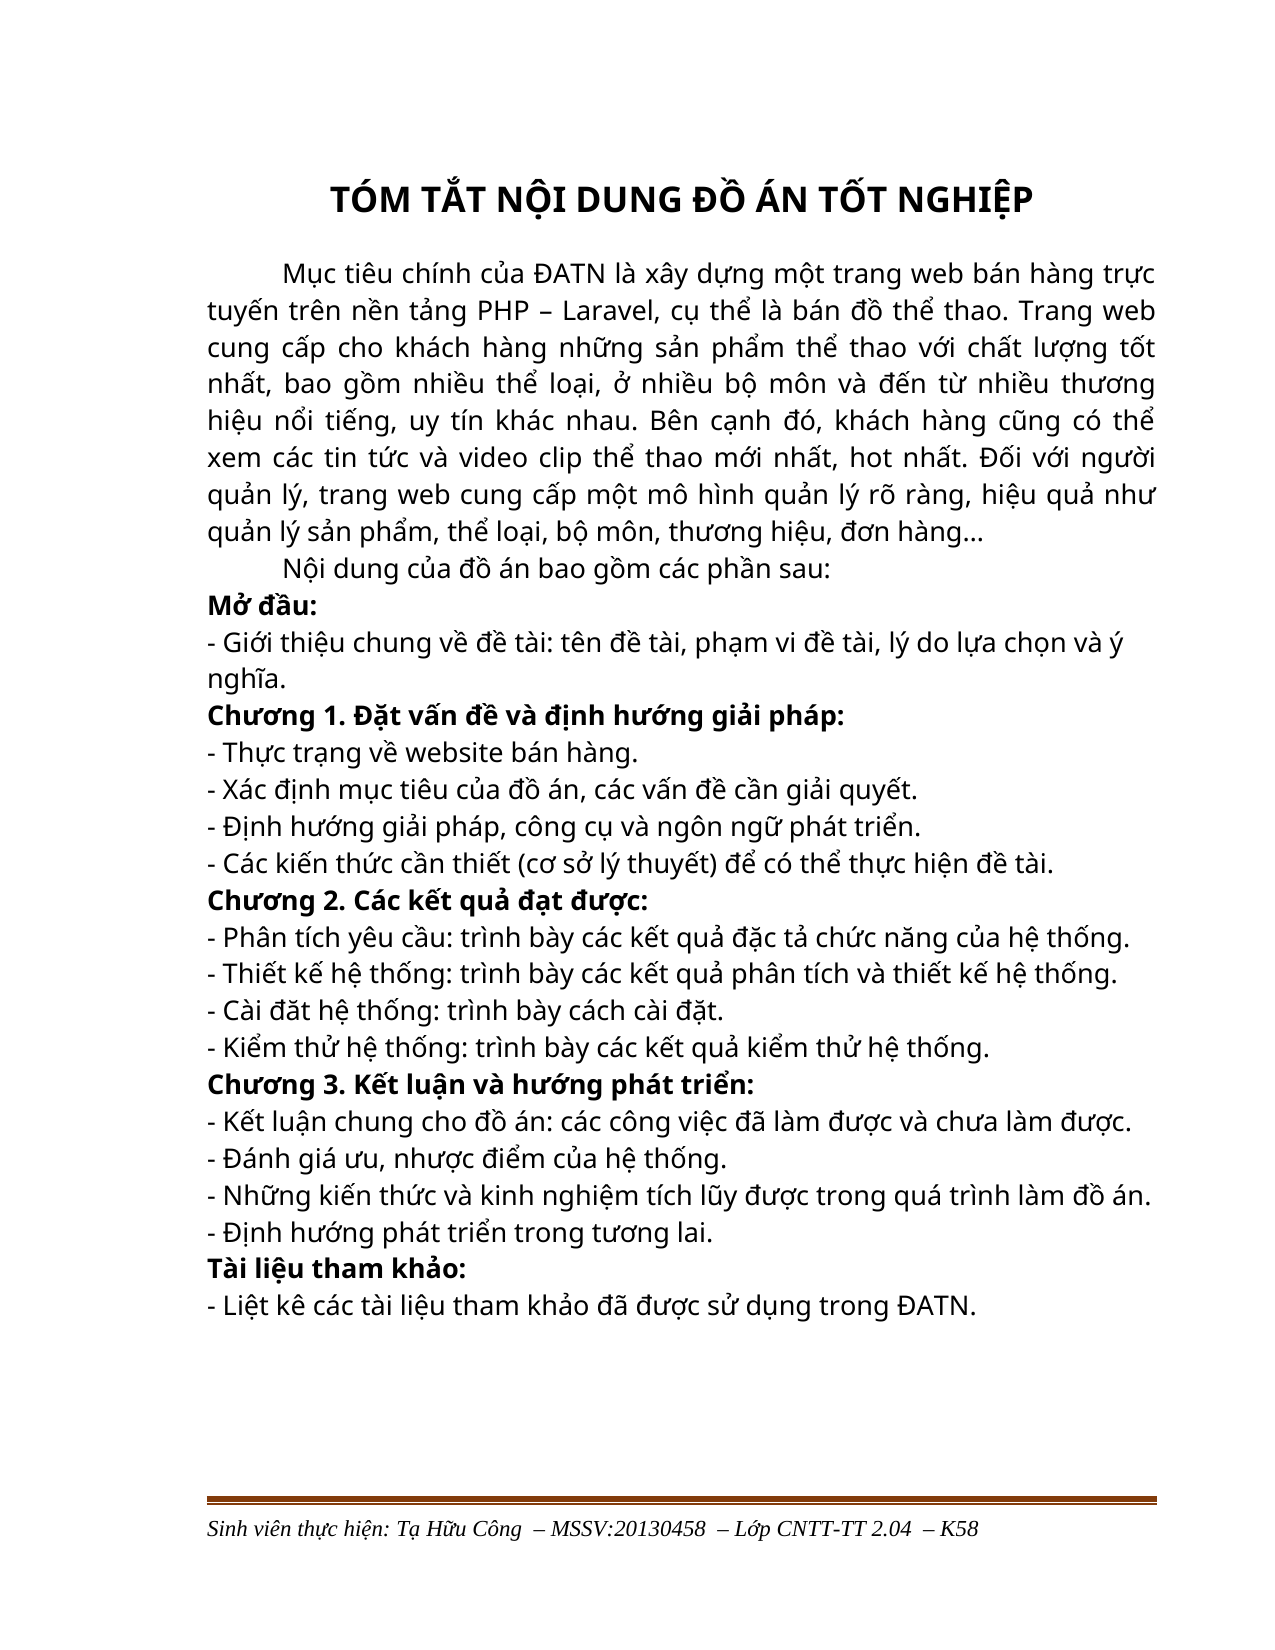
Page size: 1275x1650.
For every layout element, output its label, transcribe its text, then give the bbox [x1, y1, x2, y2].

text - Thiết kế hệ thống: trình bày các kết quả phân tích và thiết kế hệ thống. [207, 955, 1157, 992]
subtitle TÓM TẮT NỘI DUNG ĐỒ ÁN TỐT NGHIỆP [207, 175, 1157, 223]
text - Các kiến thức cần thiết (cơ sở lý thuyết) để có thể thực hiện đề tài. Chương 2. Các kết quả đạt được: [207, 844, 1157, 918]
text - Giới thiệu chung về đề tài: tên đề tài, phạm vi đề tài, lý do lựa chọn và ý nghĩa. Chương 1. Đặt vấn đề và định hướng giải pháp: [207, 623, 1157, 734]
text - Liệt kê các tài liệu tham khảo đã được sử dụng trong ĐATN. [207, 1287, 1157, 1324]
text - Thực trạng về website bán hàng. [207, 734, 1157, 771]
text - Kết luận chung cho đồ án: các công việc đã làm được và chưa làm được. [207, 1102, 1157, 1139]
text - Những kiến thức và kinh nghiệm tích lũy được trong quá trình làm đồ án. [207, 1176, 1157, 1213]
text - Phân tích yêu cầu: trình bày các kết quả đặc tả chức năng của hệ thống. [207, 918, 1157, 955]
text Mở đầu: [207, 586, 1157, 623]
text - Kiểm thử hệ thống: trình bày các kết quả kiểm thử hệ thống. [207, 1029, 1157, 1066]
text - Định hướng giải pháp, công cụ và ngôn ngữ phát triển. [207, 807, 1157, 844]
text Nội dung của đồ án bao gồm các phần sau: [207, 549, 1157, 586]
text - Định hướng phát triển trong tương lai. Tài liệu tham khảo: [207, 1213, 1157, 1287]
text - Xác định mục tiêu của đồ án, các vấn đề cần giải quyết. [207, 771, 1157, 807]
text - Đánh giá ưu, nhược điểm của hệ thống. [207, 1139, 1157, 1176]
text Chương 3. Kết luận và hướng phát triển: [207, 1066, 1157, 1102]
text - Cài đăt hệ thống: trình bày cách cài đặt. [207, 992, 1157, 1029]
text Mục tiêu chính của ĐATN là xây dựng một trang web bán hàng trực tuyến trên nền tảng PHP – Laravel, cụ thể là bán đồ thể thao. Trang web cung cấp cho khách hàng những sản phẩm thể thao với chất lượng tốt nhất, bao gồm nhiều thể loại, ở nhiều bộ môn và đến từ nhiều thương hiệu nổi tiếng, uy tín khác nhau. Bên cạnh đó, khách hàng cũng có thể xem các tin tức và video clip thể thao mới nhất, hot nhất. Đối với người quản lý, trang web cung cấp một mô hình quản lý rõ ràng, hiệu quả như quản lý sản phẩm, thể loại, bộ môn, thương hiệu, đơn hàng… [207, 254, 1157, 549]
